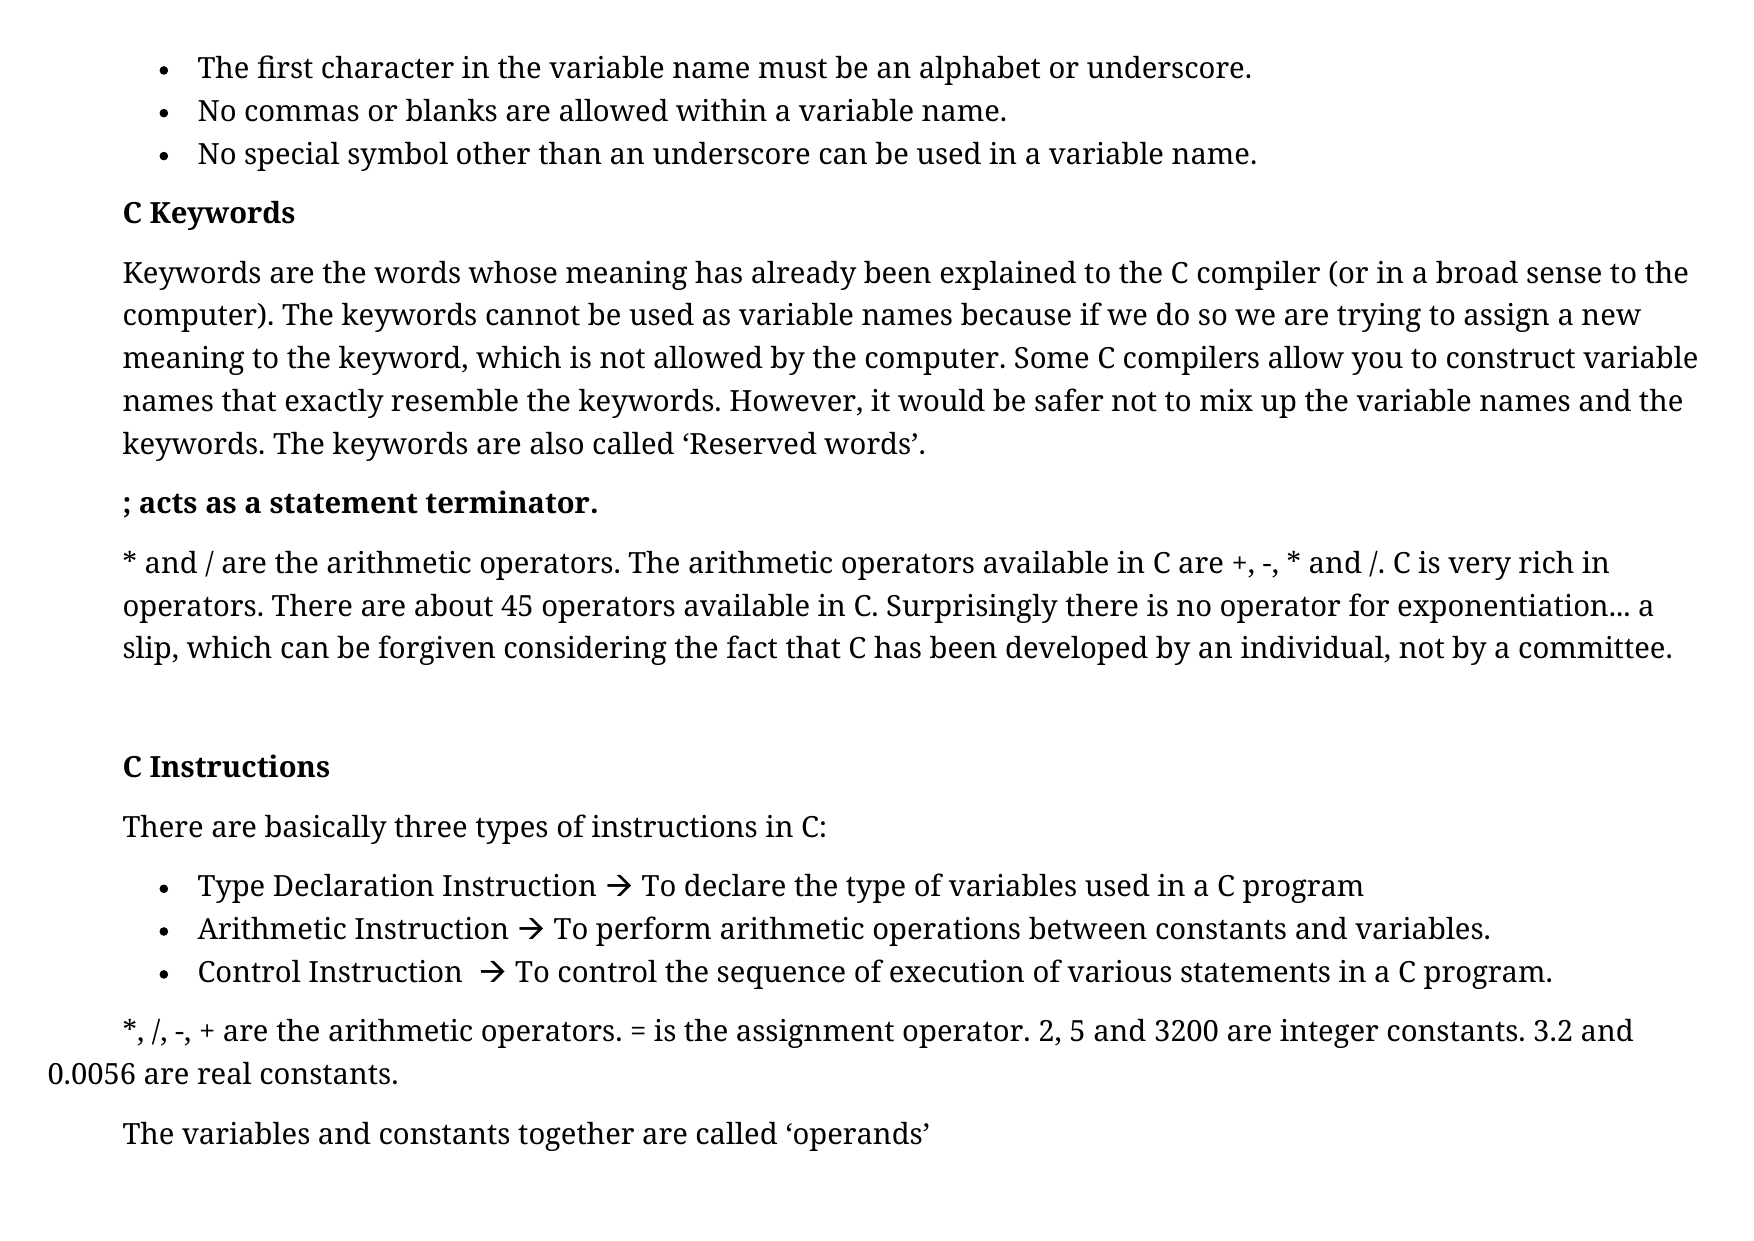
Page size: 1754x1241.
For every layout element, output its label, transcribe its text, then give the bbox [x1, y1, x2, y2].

text ; acts as a statement terminator. [122, 483, 1707, 522]
text There are basically three types of instructions in C: [122, 806, 1707, 846]
list The first character in the variable name must be an alphabet or underscore. [160, 47, 1707, 87]
text Keywords are the words whose meaning has already been explained to the C compiler (or in a broad sense to the computer). The keywords cannot be used as variable names because if we do so we are trying to assign a new meaning to the keyword, which is not allowed by the computer. Some C compilers allow you to construct variable names that exactly resemble the keywords. However, it would be safer not to mix up the variable names and the keywords. The keywords are also called ‘Reserved words’. [122, 252, 1707, 463]
list No commas or blanks are allowed within a variable name. [160, 90, 1707, 130]
list No special symbol other than an underscore can be used in a variable name. [160, 133, 1707, 173]
text * and / are the arithmetic operators. The arithmetic operators available in C are +, -, * and /. C is very rich in operators. There are about 45 operators available in C. Surprisingly there is no operator for exponentiation... a slip, which can be forgiven considering the fact that C has been developed by an individual, not by a committee. [122, 542, 1707, 667]
text The variables and constants together are called ‘operands’ [47, 1113, 1707, 1153]
list Arithmetic Instruction To perform arithmetic operations between constants and variables. [160, 908, 1707, 948]
list Control Instruction To control the sequence of execution of various statements in a C program. [160, 951, 1707, 991]
list Type Declaration Instruction To declare the type of variables used in a C program [160, 866, 1707, 905]
text C Instructions [122, 747, 1707, 786]
text C Keywords [47, 192, 1707, 232]
text *, /, -, + are the arithmetic operators. = is the assignment operator. 2, 5 and 3200 are integer constants. 3.2 and 0.0056 are real constants. [47, 1011, 1707, 1093]
